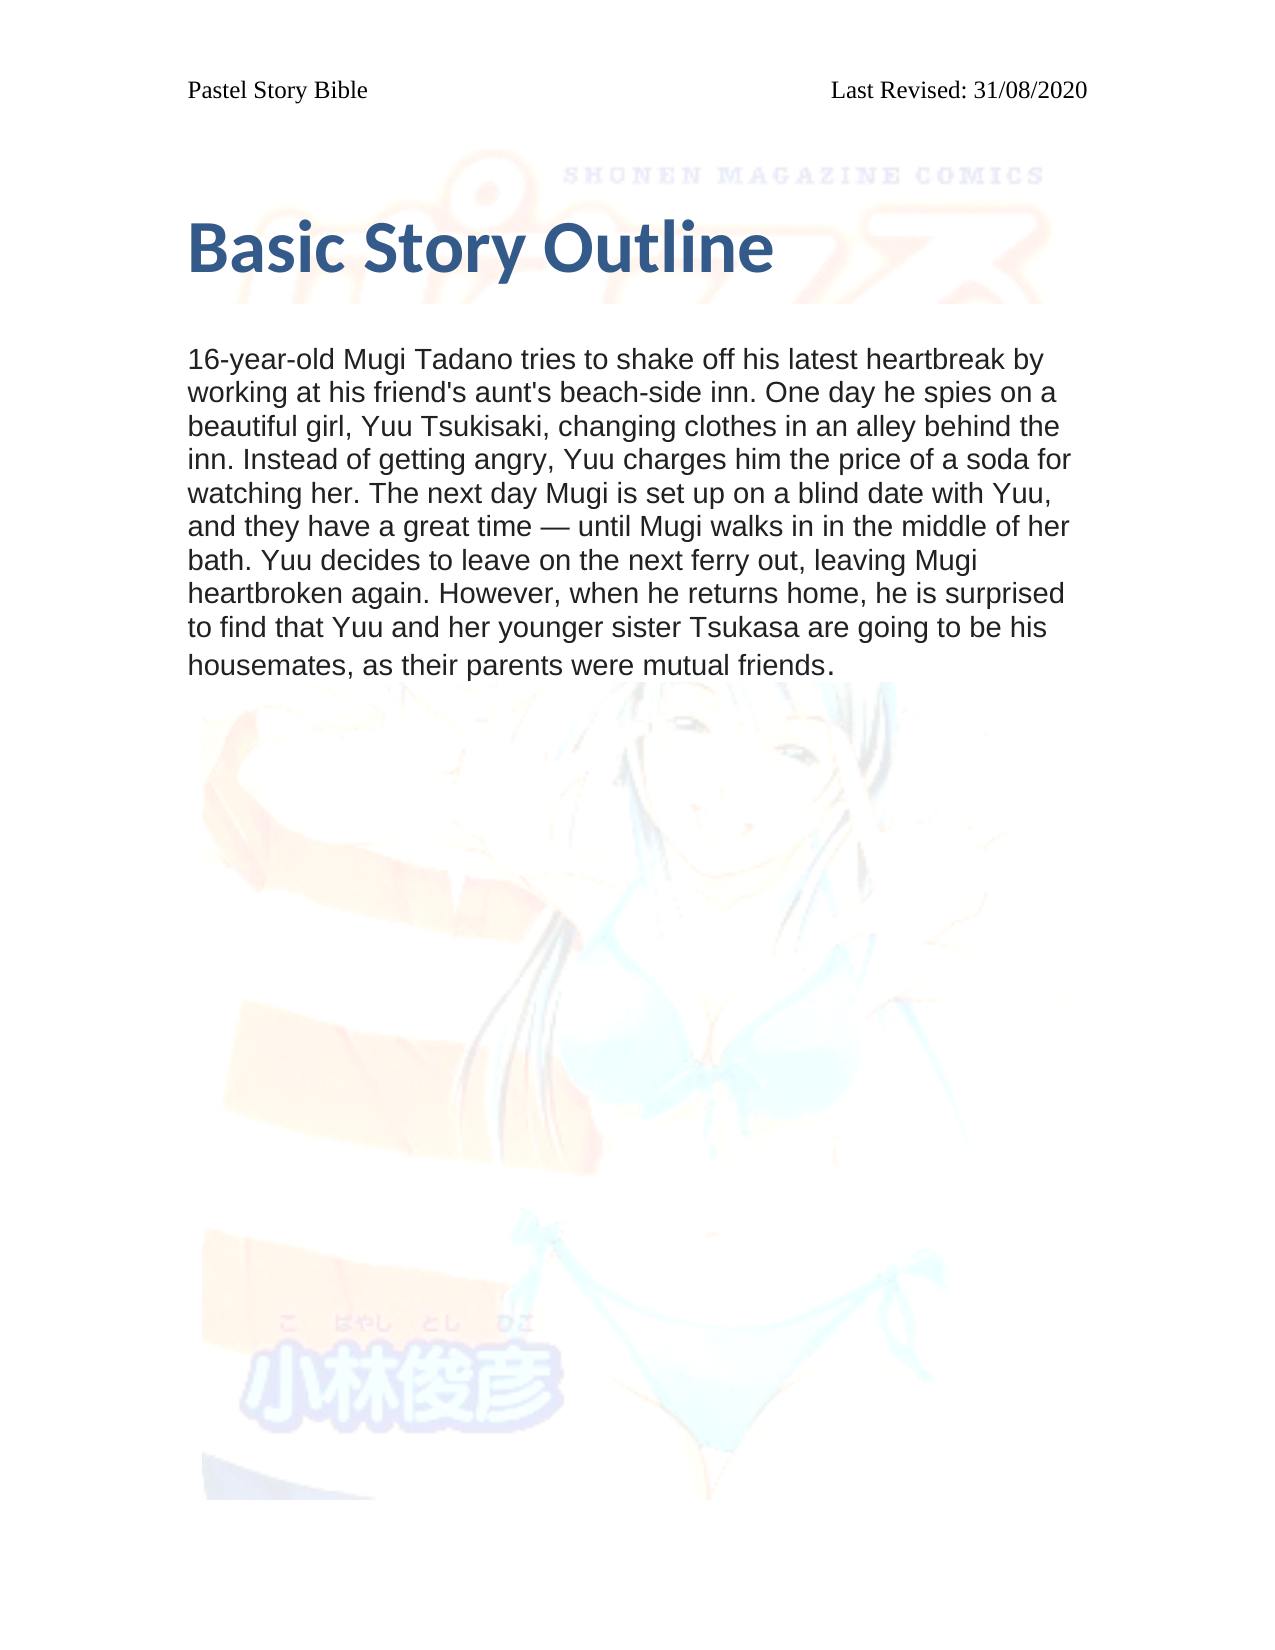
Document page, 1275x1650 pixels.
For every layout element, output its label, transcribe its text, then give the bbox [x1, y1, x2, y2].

text 16-year-old Mugi Tadano tries to shake off his latest heartbreak by working at his friend's aunt's beach-side inn. One day he spies on a beautiful girl, Yuu Tsukisaki, changing clothes in an alley behind the inn. Instead of getting angry, Yuu charges him the price of a soda for watching her. The next day Mugi is set up on a blind date with Yuu, and they have a great time — until Mugi walks in in the middle of her bath. Yuu decides to leave on the next ferry out, leaving Mugi heartbroken again. However, when he returns home, he is surprised to find that Yuu and her younger sister Tsukasa are going to be his housemates, as their parents were mutual friends. [187, 342, 1087, 682]
subtitle Basic Story Outline [187, 200, 1087, 292]
